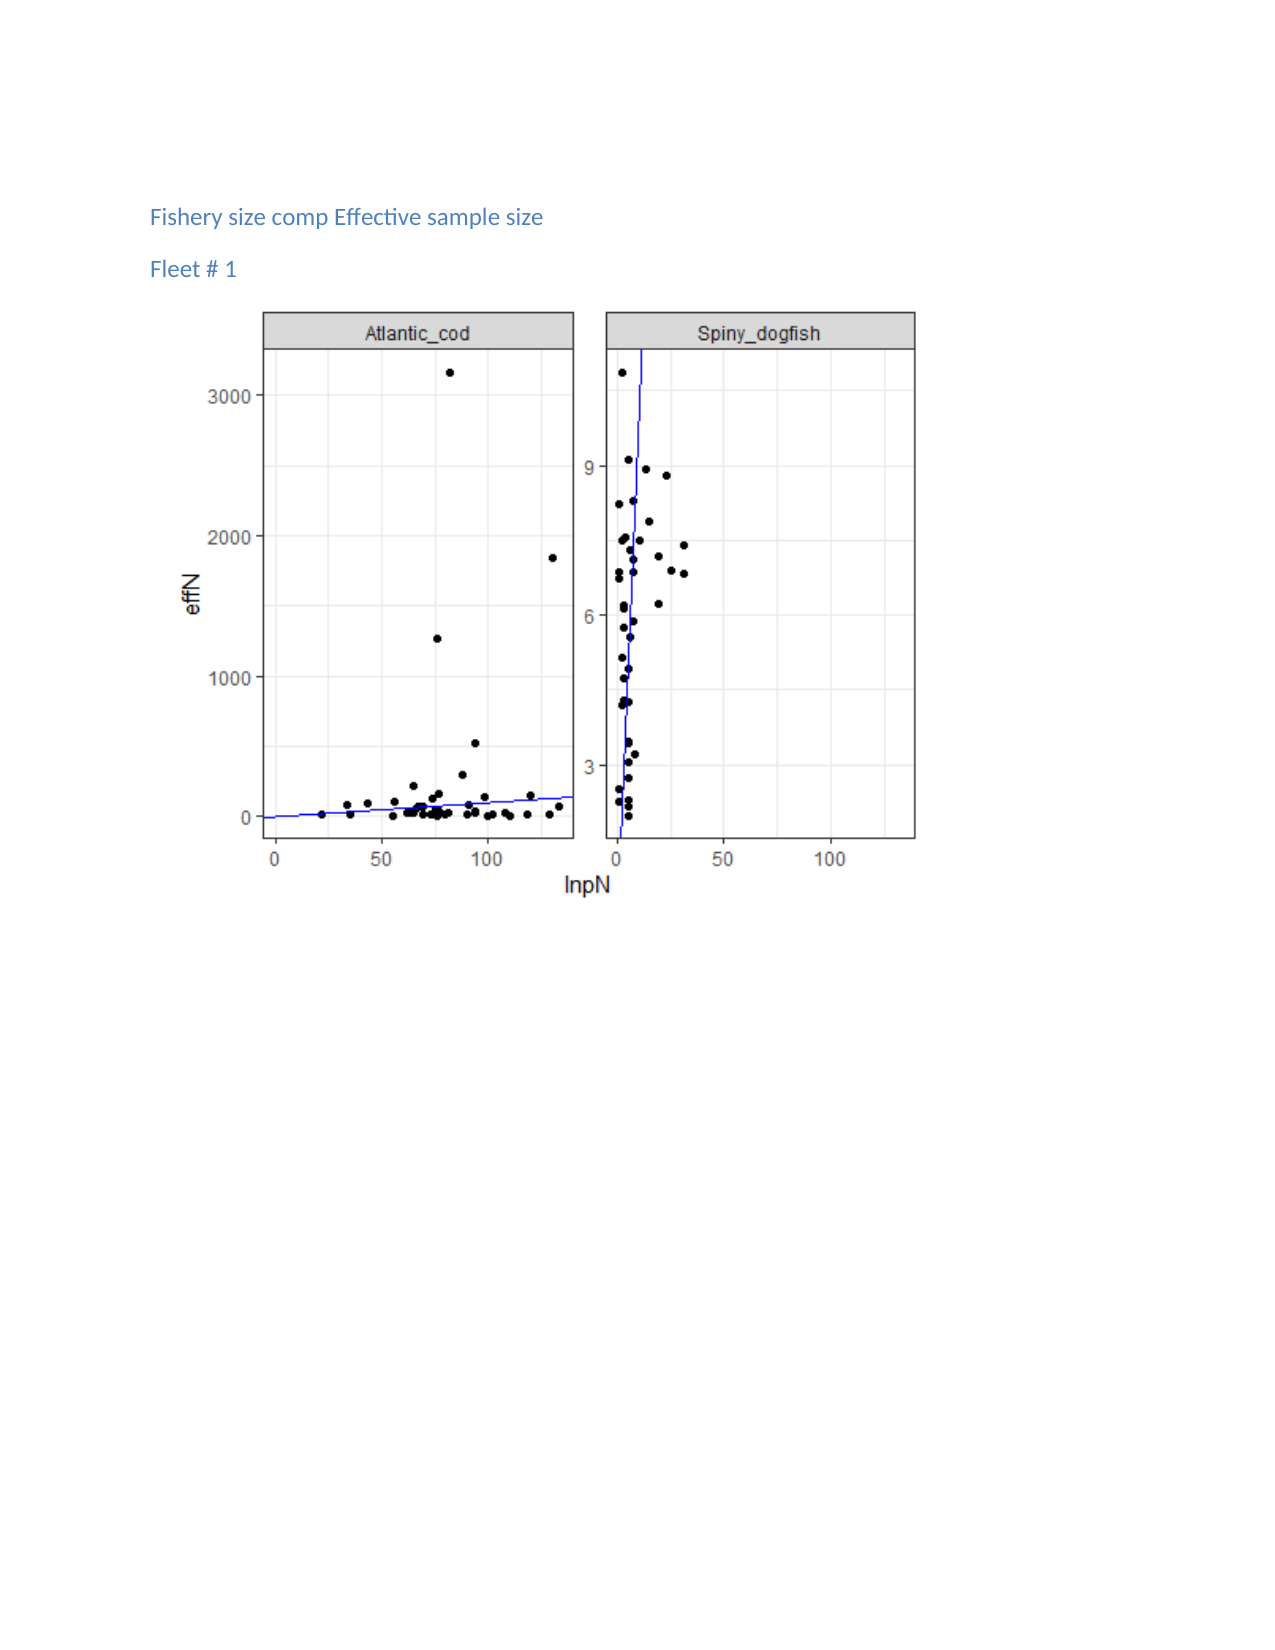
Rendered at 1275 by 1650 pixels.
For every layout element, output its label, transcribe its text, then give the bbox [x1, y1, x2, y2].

subtitle Fleet # 1 [150, 253, 1125, 283]
picture [168, 302, 927, 909]
subtitle Fishery size comp Effective sample size [150, 201, 1125, 232]
